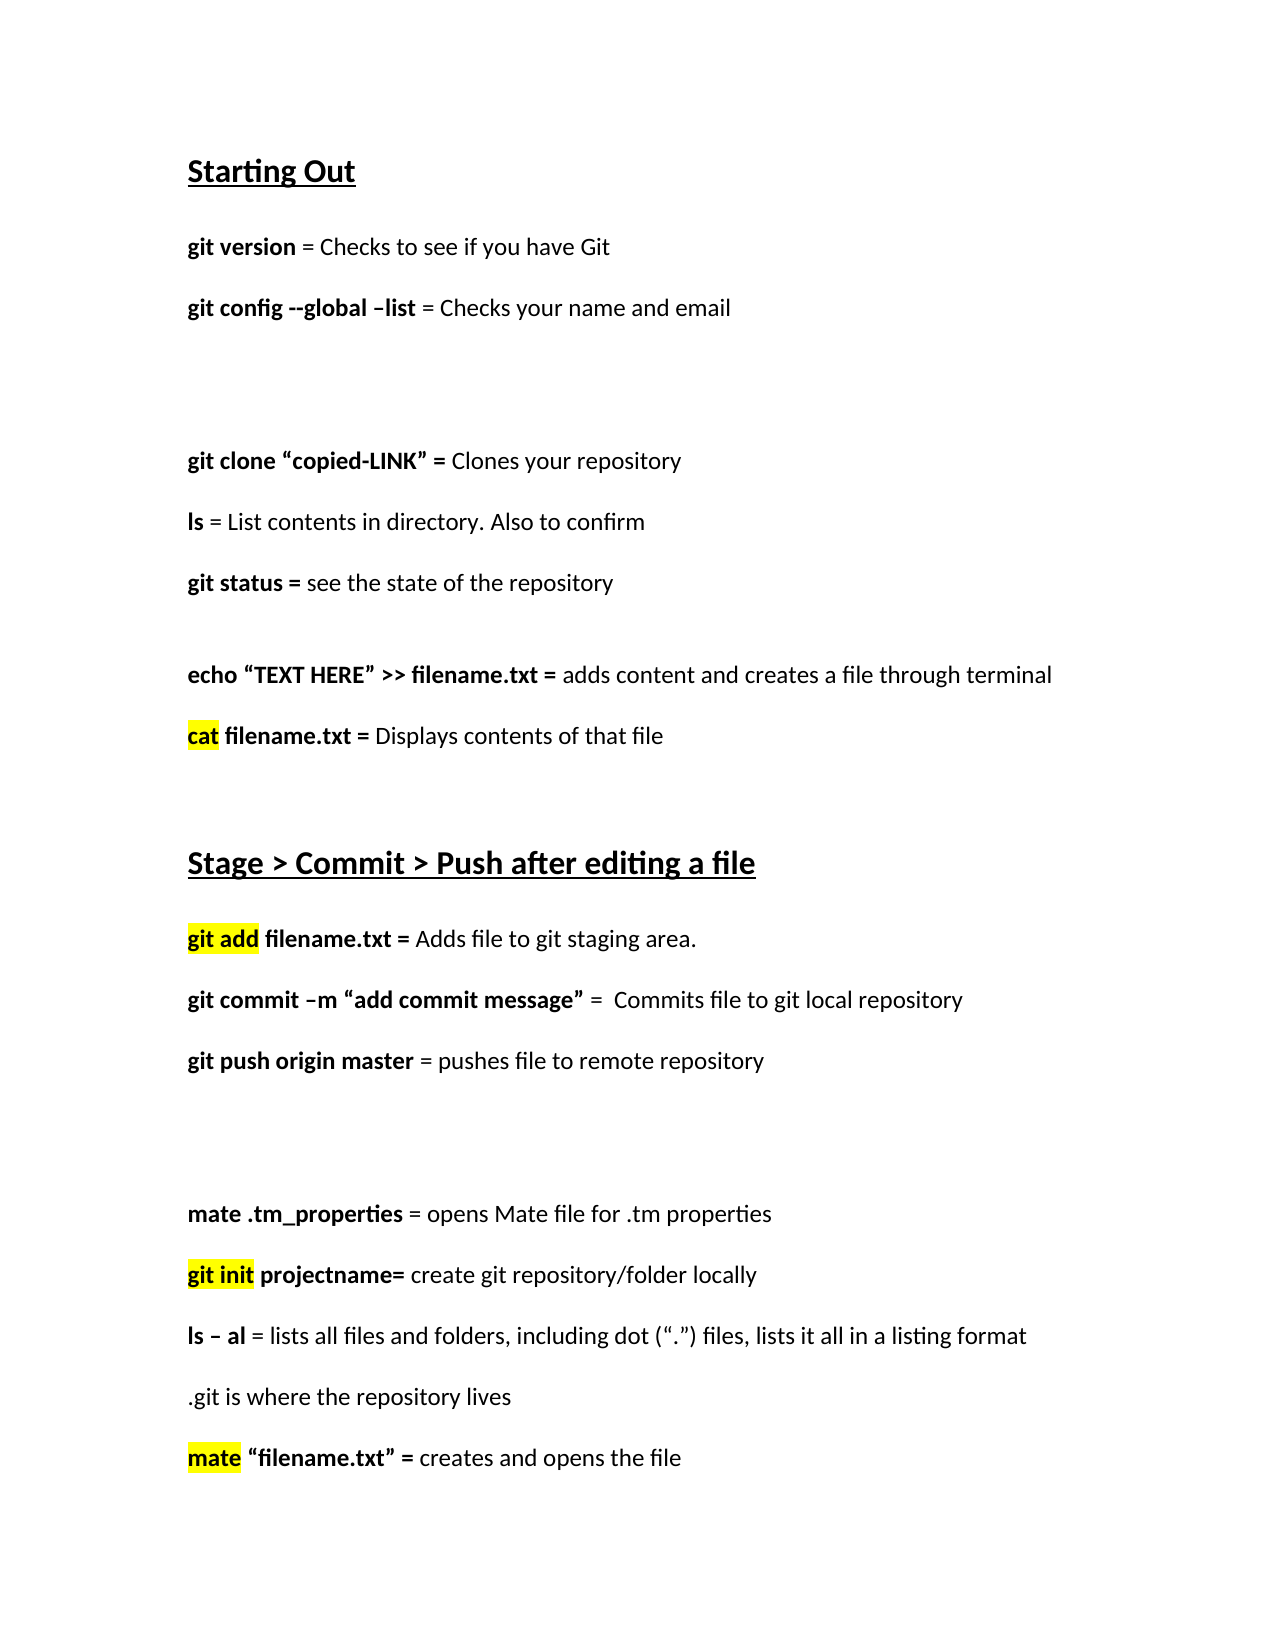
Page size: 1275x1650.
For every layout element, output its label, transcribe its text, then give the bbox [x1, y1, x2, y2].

text ls = List contents in directory. Also to confirm [187, 506, 1087, 537]
text cat filename.txt = Displays contents of that file [219, 720, 1087, 750]
text Starting Out [187, 150, 1087, 191]
text git config --global –list = Checks your name and email [187, 292, 1087, 323]
text git status = see the state of the repository [187, 567, 1087, 598]
text echo “TEXT HERE” >> filename.txt = adds content and creates a file through terminal [187, 659, 1087, 689]
text git commit –m “add commit message” = Commits file to git local repository [187, 984, 1087, 1015]
text mate .tm_properties = opens Mate file for .tm properties [187, 1198, 1087, 1228]
text Stage > Commit > Push after editing a file [187, 842, 1087, 883]
text .git is where the repository lives [187, 1381, 1087, 1412]
text git add filename.txt = Adds file to git staging area. [259, 923, 1087, 954]
text git push origin master = pushes file to remote repository [187, 1045, 1087, 1076]
text ls – al = lists all files and folders, including dot (“.”) files, lists it all in a listing format [187, 1320, 1087, 1351]
text git clone “copied-LINK” = Clones your repository [187, 445, 1087, 476]
text git version = Checks to see if you have Git [187, 231, 1087, 262]
text git init projectname= create git repository/folder locally [254, 1259, 1087, 1289]
text mate “filename.txt” = creates and opens the file [241, 1442, 1087, 1473]
